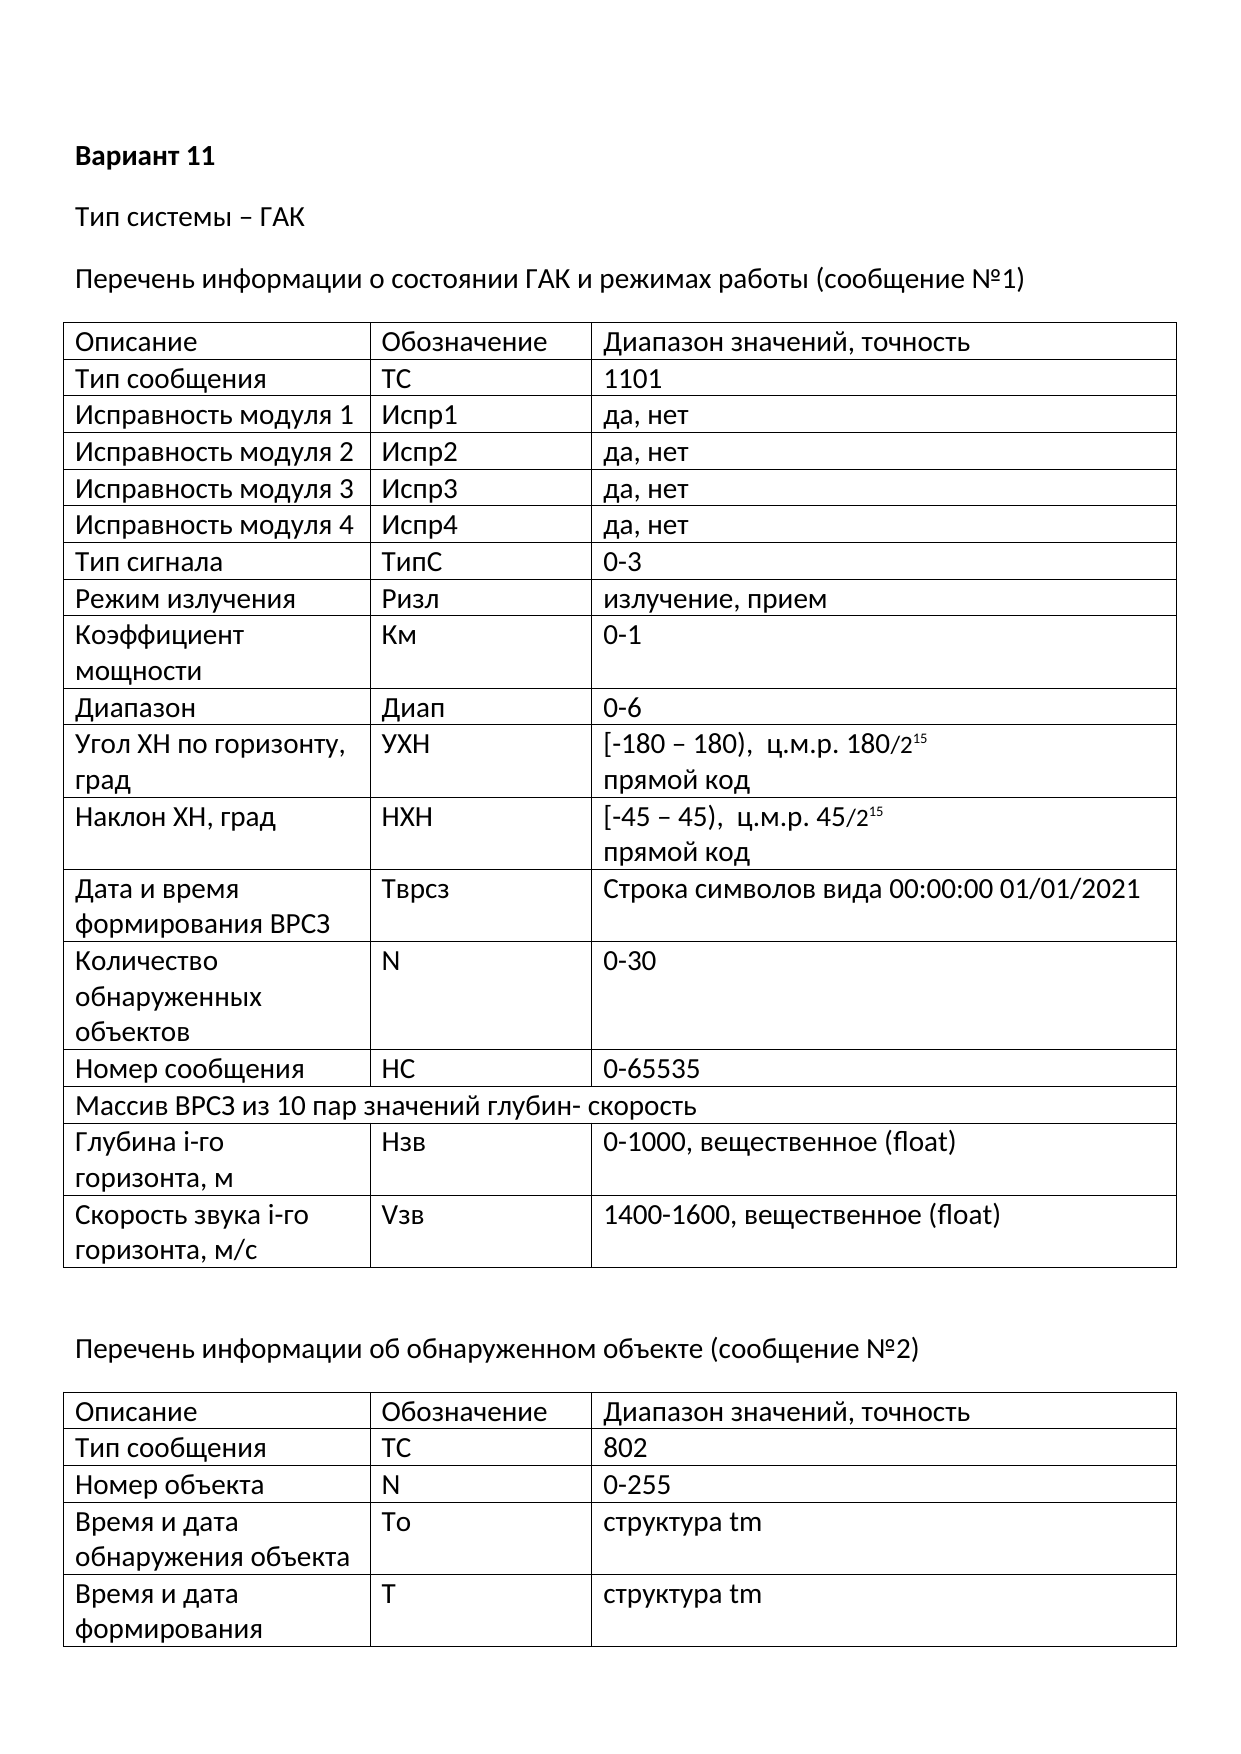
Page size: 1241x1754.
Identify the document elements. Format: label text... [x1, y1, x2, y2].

table_cell 0-255 [592, 1466, 1176, 1502]
table_cell Тврсз [371, 870, 591, 941]
table_cell структура tm [592, 1503, 1176, 1574]
table_cell ТС [371, 360, 591, 395]
text Вариант 11 [75, 137, 1165, 172]
table_cell 0-6 [592, 689, 1176, 724]
text Перечень информации об обнаруженном объекте (сообщение №2) [75, 1330, 1165, 1366]
table_cell структура tm [592, 1575, 1176, 1646]
table_cell Режим излучения [64, 580, 370, 615]
table_cell 0-1000, вещественное (float) [592, 1124, 1176, 1195]
table_cell Скорость звука i-го горизонта, м/с [64, 1196, 370, 1267]
table_cell Угол ХН по горизонту, град [64, 725, 370, 797]
table_cell Диапазон [64, 689, 370, 724]
table_cell Дата и время формирования ВРСЗ [64, 870, 370, 941]
table_cell да, нет [592, 396, 1176, 432]
table_cell да, нет [592, 470, 1176, 505]
table_header Описание [64, 1393, 370, 1428]
table_cell Нзв [371, 1124, 591, 1195]
table_cell Исправность модуля 3 [64, 470, 370, 505]
table_cell ТипС [371, 543, 591, 579]
table_cell УХН [371, 725, 591, 797]
table_cell НС [371, 1050, 591, 1086]
table_cell [-45 – 45), ц.м.р. 45/215 прямой код [592, 798, 1176, 869]
table_cell Исправность модуля 2 [64, 433, 370, 469]
table_cell Строка символов вида 00:00:00 01/01/2021 [592, 870, 1176, 941]
table_cell НХН [371, 798, 591, 869]
table_cell Номер сообщения [64, 1050, 370, 1086]
table_cell 0-30 [592, 942, 1176, 1049]
table_cell [-180 – 180), ц.м.р. 180/215 прямой код [592, 725, 1176, 797]
table_cell 802 [592, 1429, 1176, 1465]
text Тип системы – ГАК [75, 198, 1165, 234]
table_cell 0-1 [592, 616, 1176, 688]
table_cell N [371, 1466, 591, 1502]
table_cell Коэффициент мощности [64, 616, 370, 688]
table_cell 0-3 [592, 543, 1176, 579]
table_cell Номер объекта [64, 1466, 370, 1502]
table_cell Время и дата обнаружения объекта [64, 1503, 370, 1574]
table_cell Диап [371, 689, 591, 724]
table_cell Исправность модуля 1 [64, 396, 370, 432]
table_cell То [371, 1503, 591, 1574]
table_header Диапазон значений, точность [592, 323, 1176, 359]
table_cell Исправность модуля 4 [64, 506, 370, 542]
table_cell Испр1 [371, 396, 591, 432]
table_cell Количество обнаруженных объектов [64, 942, 370, 1049]
table_cell 0-65535 [592, 1050, 1176, 1086]
table_cell Т [371, 1575, 591, 1646]
table_cell Ризл [371, 580, 591, 615]
table_header Обозначение [371, 323, 591, 359]
table_header Описание [64, 323, 370, 359]
table_cell Тип сообщения [64, 360, 370, 395]
text Перечень информации о состоянии ГАК и режимах работы (сообщение №1) [75, 260, 1165, 296]
table_cell Тип сигнала [64, 543, 370, 579]
table_cell Испр4 [371, 506, 591, 542]
table_cell Глубина i-го горизонта, м [64, 1124, 370, 1195]
table_cell Км [371, 616, 591, 688]
table_cell N [371, 942, 591, 1049]
table_cell излучение, прием [592, 580, 1176, 615]
table_cell Vзв [371, 1196, 591, 1267]
table_cell ТС [371, 1429, 591, 1465]
table_cell Испр3 [371, 470, 591, 505]
table_cell Тип сообщения [64, 1429, 370, 1465]
table_cell 1400-1600, вещественное (float) [592, 1196, 1176, 1267]
table_cell да, нет [592, 506, 1176, 542]
table_cell да, нет [592, 433, 1176, 469]
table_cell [64, 1575, 370, 1646]
table_header Обозначение [371, 1393, 591, 1428]
table_cell Массив ВРСЗ из 10 пар значений глубин- скорость [64, 1087, 1176, 1122]
table_cell Испр2 [371, 433, 591, 469]
table_cell 1101 [592, 360, 1176, 395]
table_header Диапазон значений, точность [592, 1393, 1176, 1428]
table_cell Наклон ХН, град [64, 798, 370, 869]
